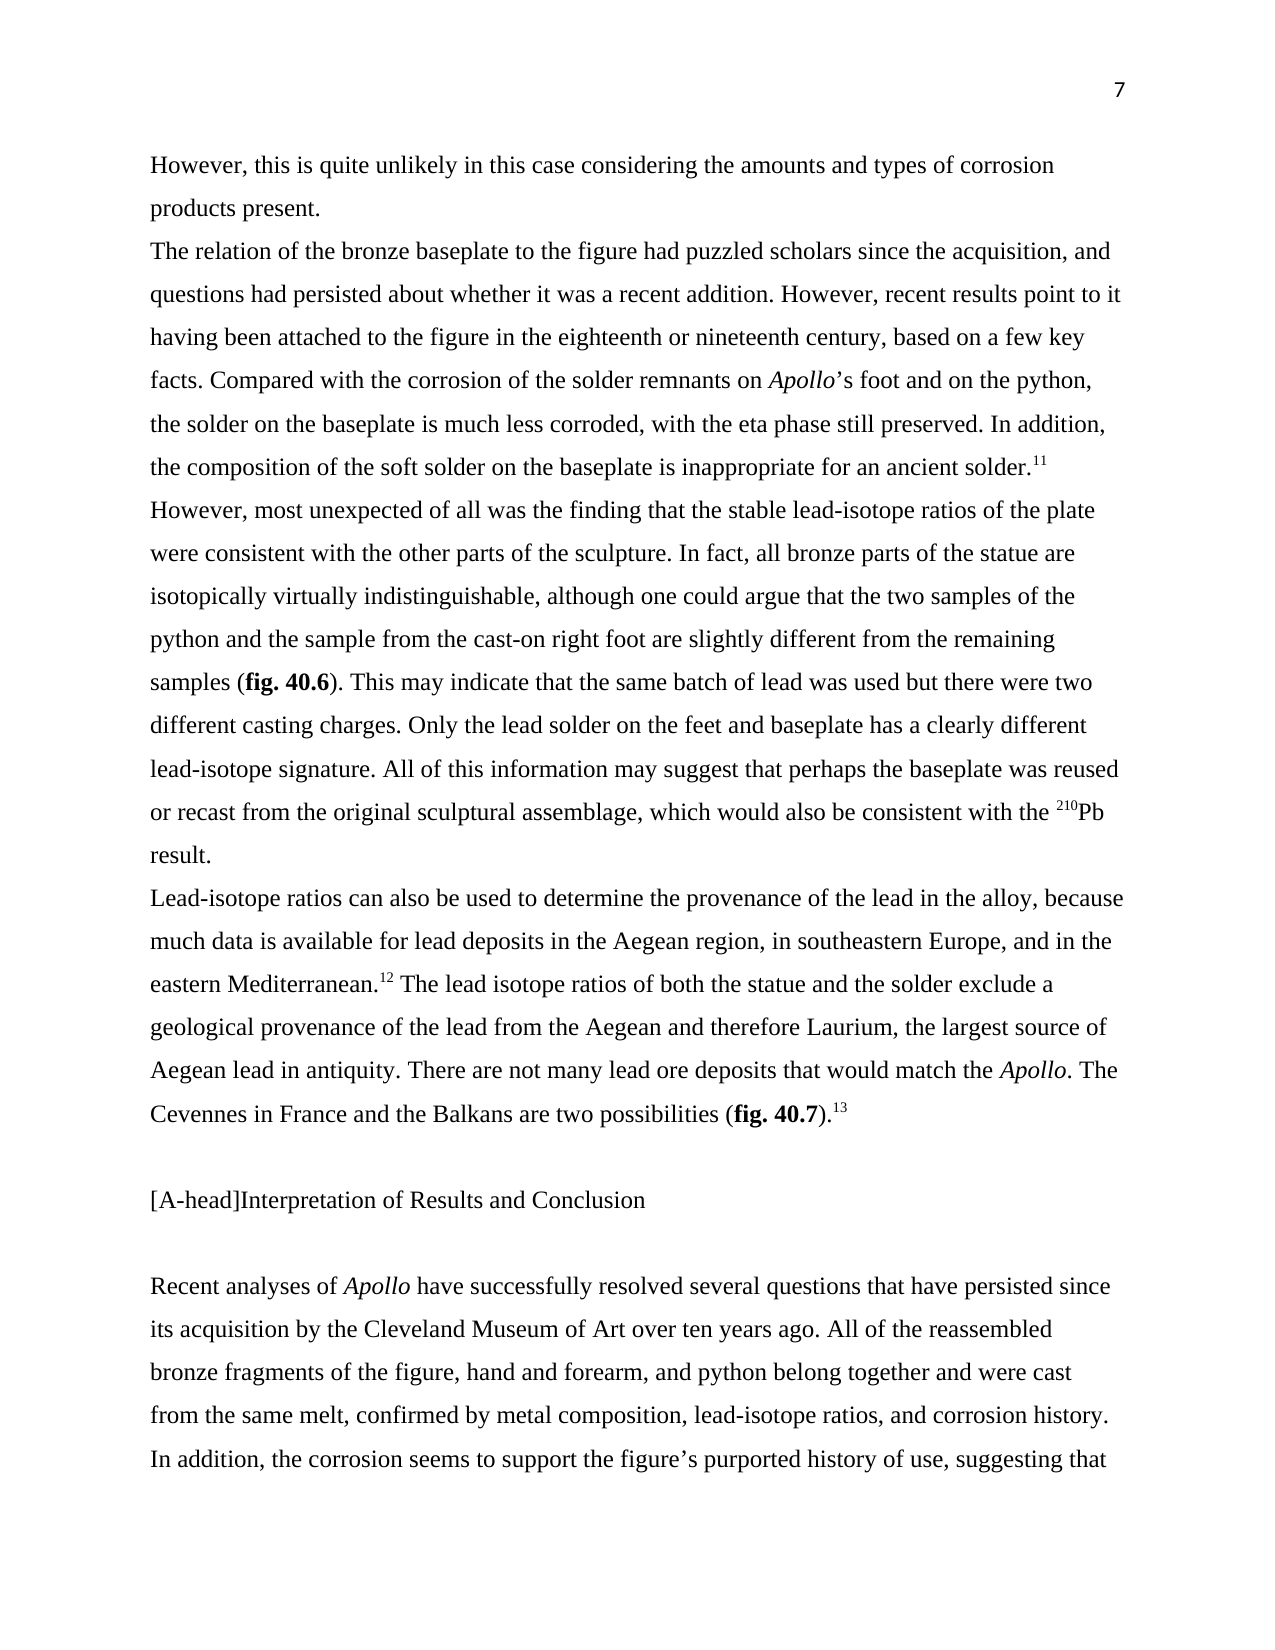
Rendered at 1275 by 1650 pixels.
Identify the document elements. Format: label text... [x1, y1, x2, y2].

text Lead-isotope ratios can also be used to determine the provenance of the lead in the alloy, because much data is available for lead deposits in the Aegean region, in southeastern Europe, and in the eastern Mediterranean. The lead isotope ratios of both the statue and the solder exclude a geological provenance of the lead from the Aegean and therefore Laurium, the largest source of Aegean lead in antiquity. There are not many lead ore deposits that would match the Apollo. The Cevennes in France and the Balkans are two possibilities (fig. 40.7). [150, 883, 1125, 1127]
text However, most unexpected of all was the finding that the stable lead-isotope ratios of the plate were consistent with the other parts of the sculpture. In fact, all bronze parts of the statue are isotopically virtually indistinguishable, although one could argue that the two samples of the python and the sample from the cast-on right foot are slightly different from the remaining samples (fig. 40.6). This may indicate that the same batch of lead was used but there were two different casting charges. Only the lead solder on the feet and baseplate has a clearly different lead-isotope signature. All of this information may suggest that perhaps the baseplate was reused or recast from the original sculptural assemblage, which would also be consistent with the 210Pb result. [150, 495, 1125, 869]
text [A-head]Interpretation of Results and Conclusion [150, 1185, 1125, 1214]
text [150, 150, 1125, 222]
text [150, 1271, 1125, 1472]
text The relation of the bronze baseplate to the figure had puzzled scholars since the acquisition, and questions had persisted about whether it was a recent addition. However, recent results point to it having been attached to the figure in the eighteenth or nineteenth century, based on a few key facts. Compared with the corrosion of the solder remnants on Apollo’s foot and on the python, the solder on the baseplate is much less corroded, with the eta phase still preserved. In addition, the composition of the soft solder on the baseplate is inappropriate for an ancient solder. [150, 236, 1125, 481]
